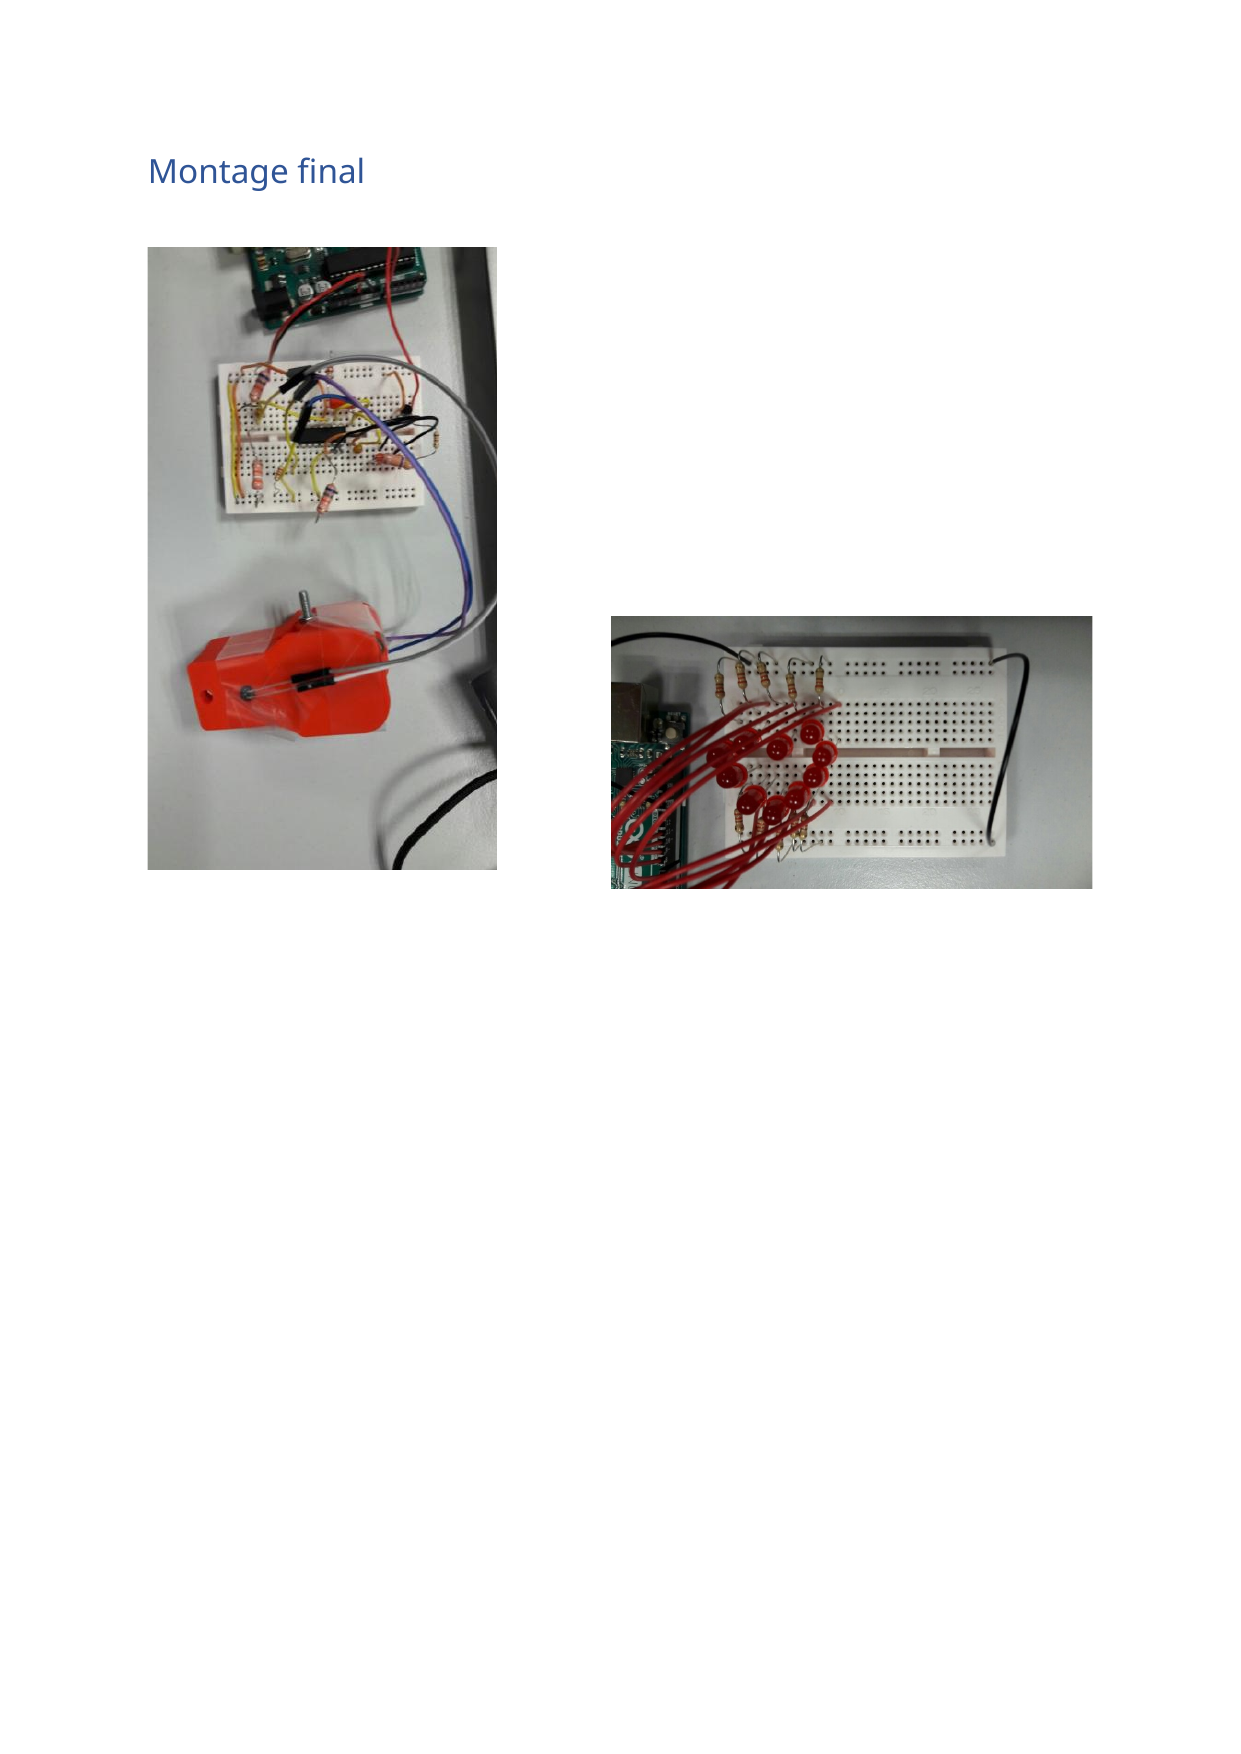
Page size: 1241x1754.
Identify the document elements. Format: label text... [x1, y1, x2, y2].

subtitle Montage final [148, 148, 1093, 193]
picture [611, 616, 1093, 889]
picture [147, 247, 497, 870]
